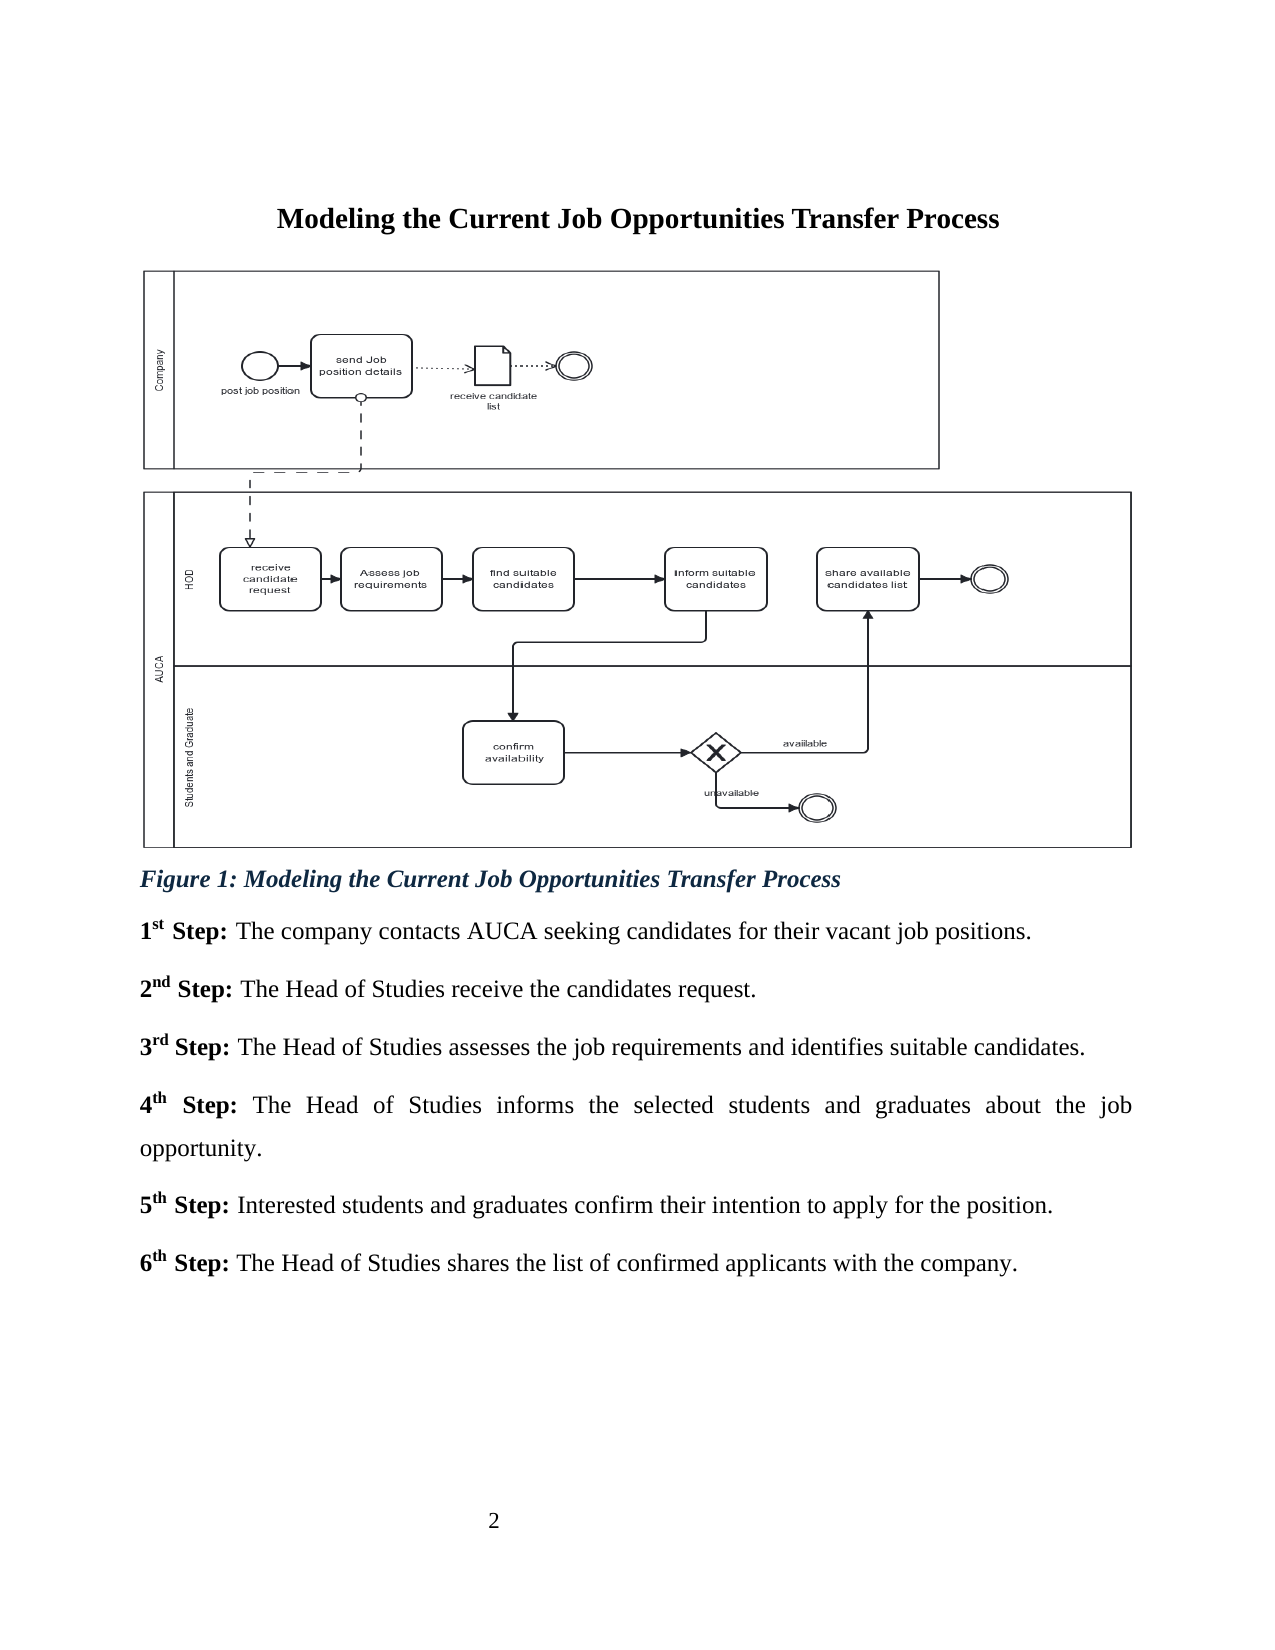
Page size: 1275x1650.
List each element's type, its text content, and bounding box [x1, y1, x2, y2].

text 2nd Step: The Head of Studies receive the candidates request. [139, 972, 1133, 1003]
text 4th Step: The Head of Studies informs the selected students and graduates about the job opportunity. [139, 1088, 1133, 1162]
text Figure 1: Modeling the Current Job Opportunities Transfer Process [139, 864, 1137, 893]
text 6th Step: The Head of Studies shares the list of confirmed applicants with the company. [139, 1246, 1133, 1276]
text 5th Step: Interested students and graduates confirm their intention to apply for the position. [139, 1188, 1133, 1218]
text 1st Step: The company contacts AUCA seeking candidates for their vacant job positions. [139, 914, 1133, 945]
text 3rd Step: The Head of Studies assesses the job requirements and identifies suitable candidates. [139, 1030, 1133, 1061]
text Modeling the Current Job Opportunities Transfer Process [139, 201, 1137, 234]
picture [139, 267, 1137, 851]
